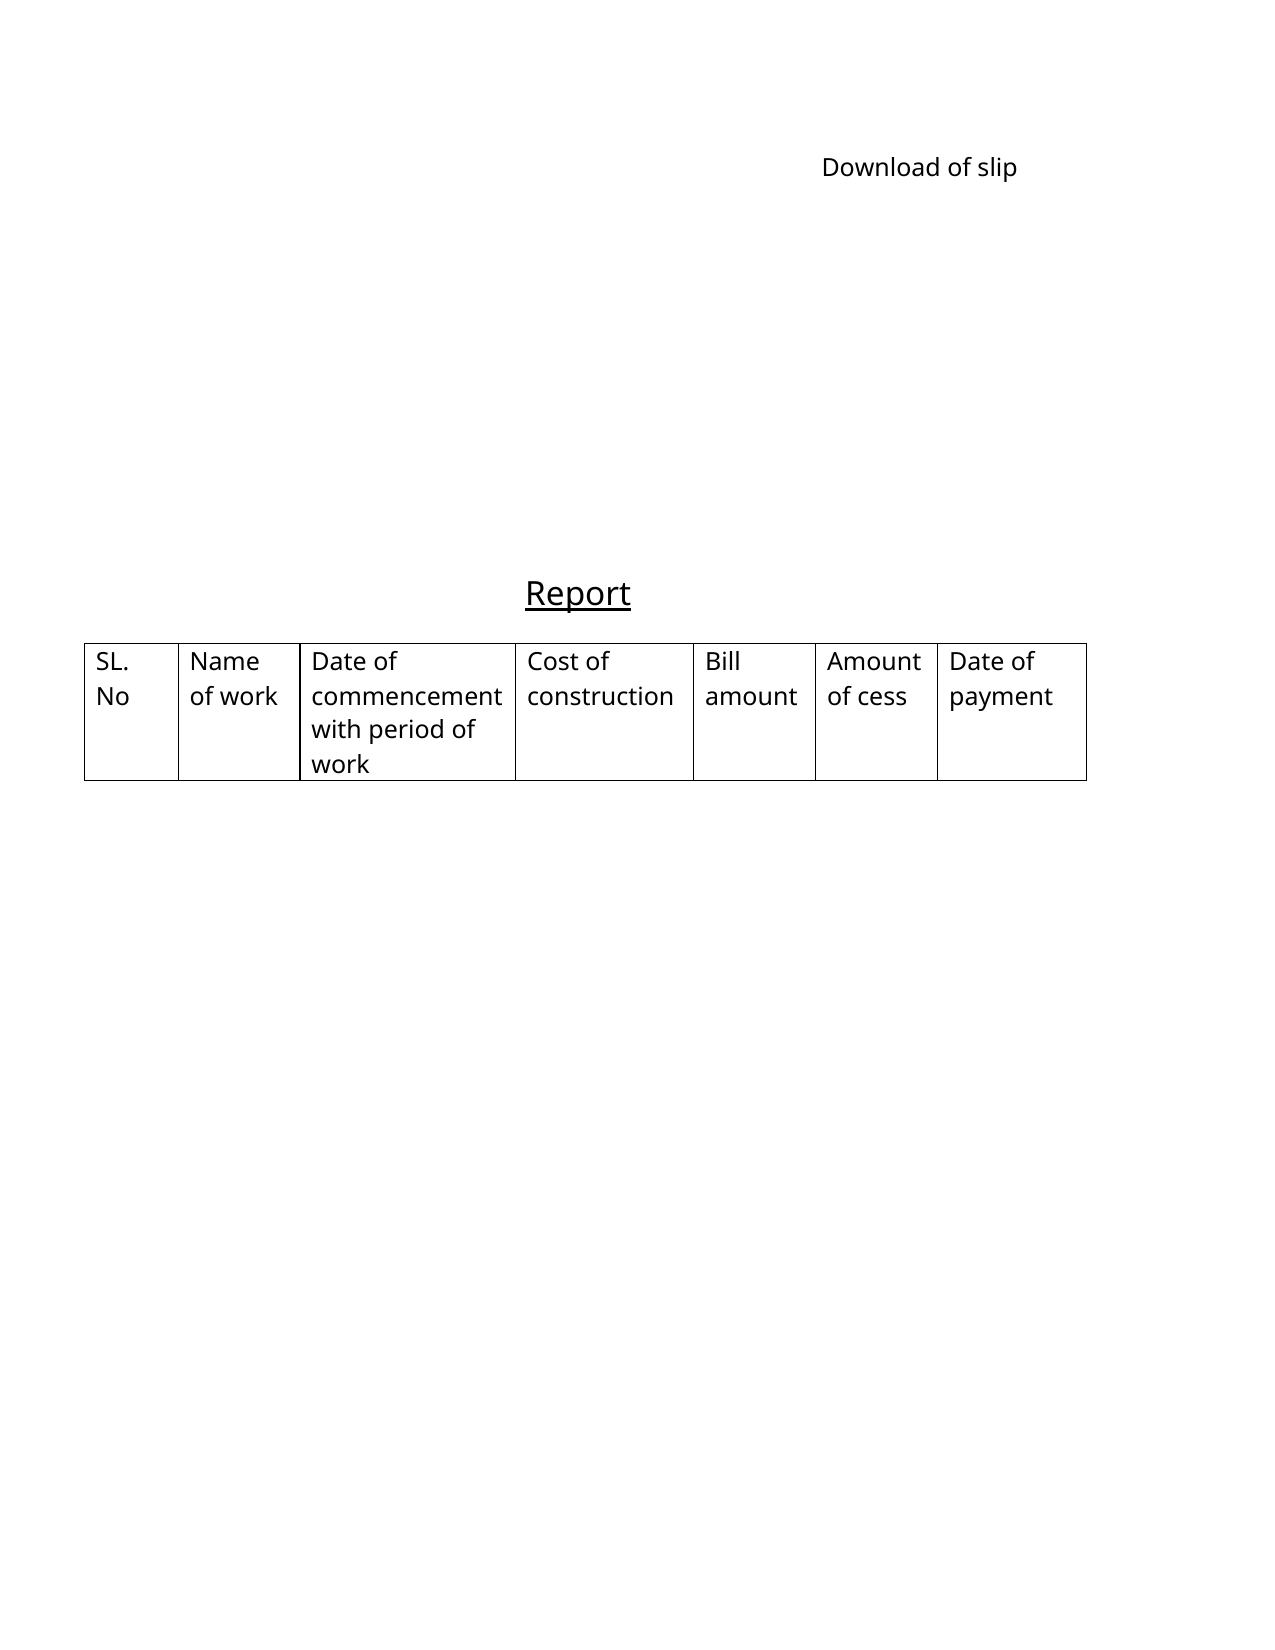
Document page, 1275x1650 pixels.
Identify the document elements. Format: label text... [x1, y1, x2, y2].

text Report [450, 570, 1125, 615]
table_header Date of payment [938, 644, 1086, 780]
table_header Bill amount [694, 644, 815, 780]
table_header Cost of construction [516, 644, 693, 780]
table_header Date of commencement with period of work [301, 644, 515, 780]
table_header Amount of cess [816, 644, 937, 780]
table_header SL. No [85, 644, 178, 780]
text Download of slip [150, 150, 1125, 184]
table_header Name of work [179, 644, 299, 780]
